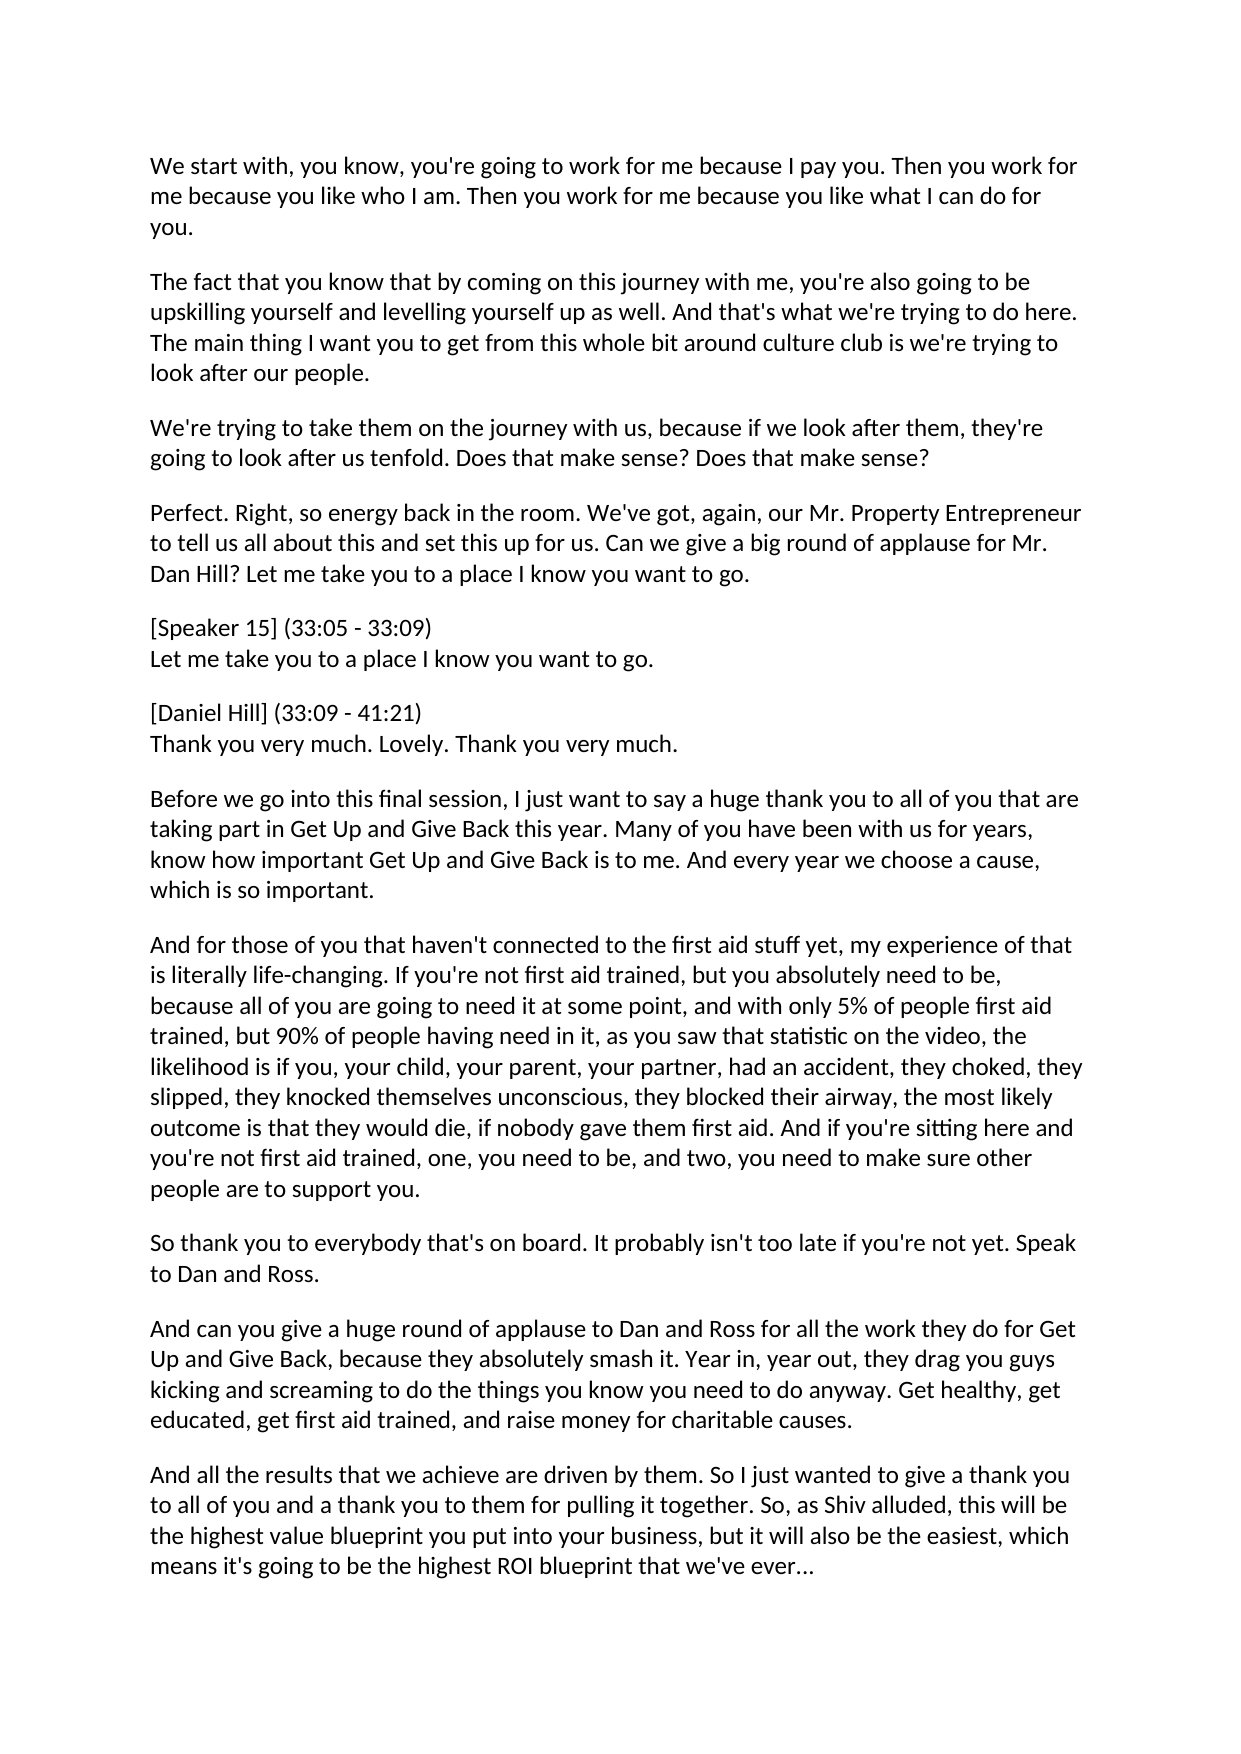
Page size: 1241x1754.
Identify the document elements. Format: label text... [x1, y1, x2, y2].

text And can you give a huge round of applause to Dan and Ross for all the work they do for Get Up and Give Back, because they absolutely smash it. Year in, year out, they drag you guys kicking and screaming to do the things you know you need to do anyway. Get healthy, get educated, get first aid trained, and raise money for charitable causes. [150, 1313, 1090, 1435]
text [Speaker 15] (33:05 - 33:09) [150, 612, 1090, 643]
text And all the results that we achieve are driven by them. So I just wanted to give a thank you to all of you and a thank you to them for pulling it together. So, as Shiv alluded, this will be the highest value blueprint you put into your business, but it will also be the easiest, which means it's going to be the highest ROI blueprint that we've ever... [150, 1459, 1090, 1581]
text Thank you very much. Lovely. Thank you very much. [150, 728, 1090, 759]
text Perfect. Right, so energy back in the room. We've got, again, our Mr. Property Entrepreneur to tell us all about this and set this up for us. Can we give a big round of applause for Mr. Dan Hill? Let me take you to a place I know you want to go. [150, 497, 1090, 588]
text [Daniel Hill] (33:09 - 41:21) [150, 698, 1090, 728]
text We're trying to take them on the journey with us, because if we look after them, they're going to look after us tenfold. Does that make sense? Does that make sense? [150, 412, 1090, 473]
text And for those of you that haven't connected to the first aid stuff yet, my experience of that is literally life-changing. If you're not first aid trained, but you absolutely need to be, because all of you are going to need it at some point, and with only 5% of people first aid trained, but 90% of people having need in it, as you saw that statistic on the video, the likelihood is if you, your child, your parent, your partner, had an accident, they choked, they slipped, they knocked themselves unconscious, they blocked their airway, the most likely outcome is that they would die, if nobody gave them first aid. And if you're sitting here and you're not first aid trained, one, you need to be, and two, you need to make sure other people are to support you. [150, 929, 1090, 1203]
text Let me take you to a place I know you want to go. [150, 643, 1090, 673]
text So thank you to everybody that's on board. It probably isn't too late if you're not yet. Speak to Dan and Ross. [150, 1228, 1090, 1289]
text The fact that you know that by coming on this journey with me, you're also going to be upskilling yourself and levelling yourself up as well. And that's what we're trying to do here. The main thing I want you to get from this whole bit around culture club is we're trying to look after our people. [150, 266, 1090, 388]
text Before we go into this final session, I just want to say a huge thank you to all of you that are taking part in Get Up and Give Back this year. Many of you have been with us for years, know how important Get Up and Give Back is to me. And every year we choose a cause, which is so important. [150, 783, 1090, 905]
text We start with, you know, you're going to work for me because I pay you. Then you work for me because you like who I am. Then you work for me because you like what I can do for you. [150, 150, 1090, 242]
